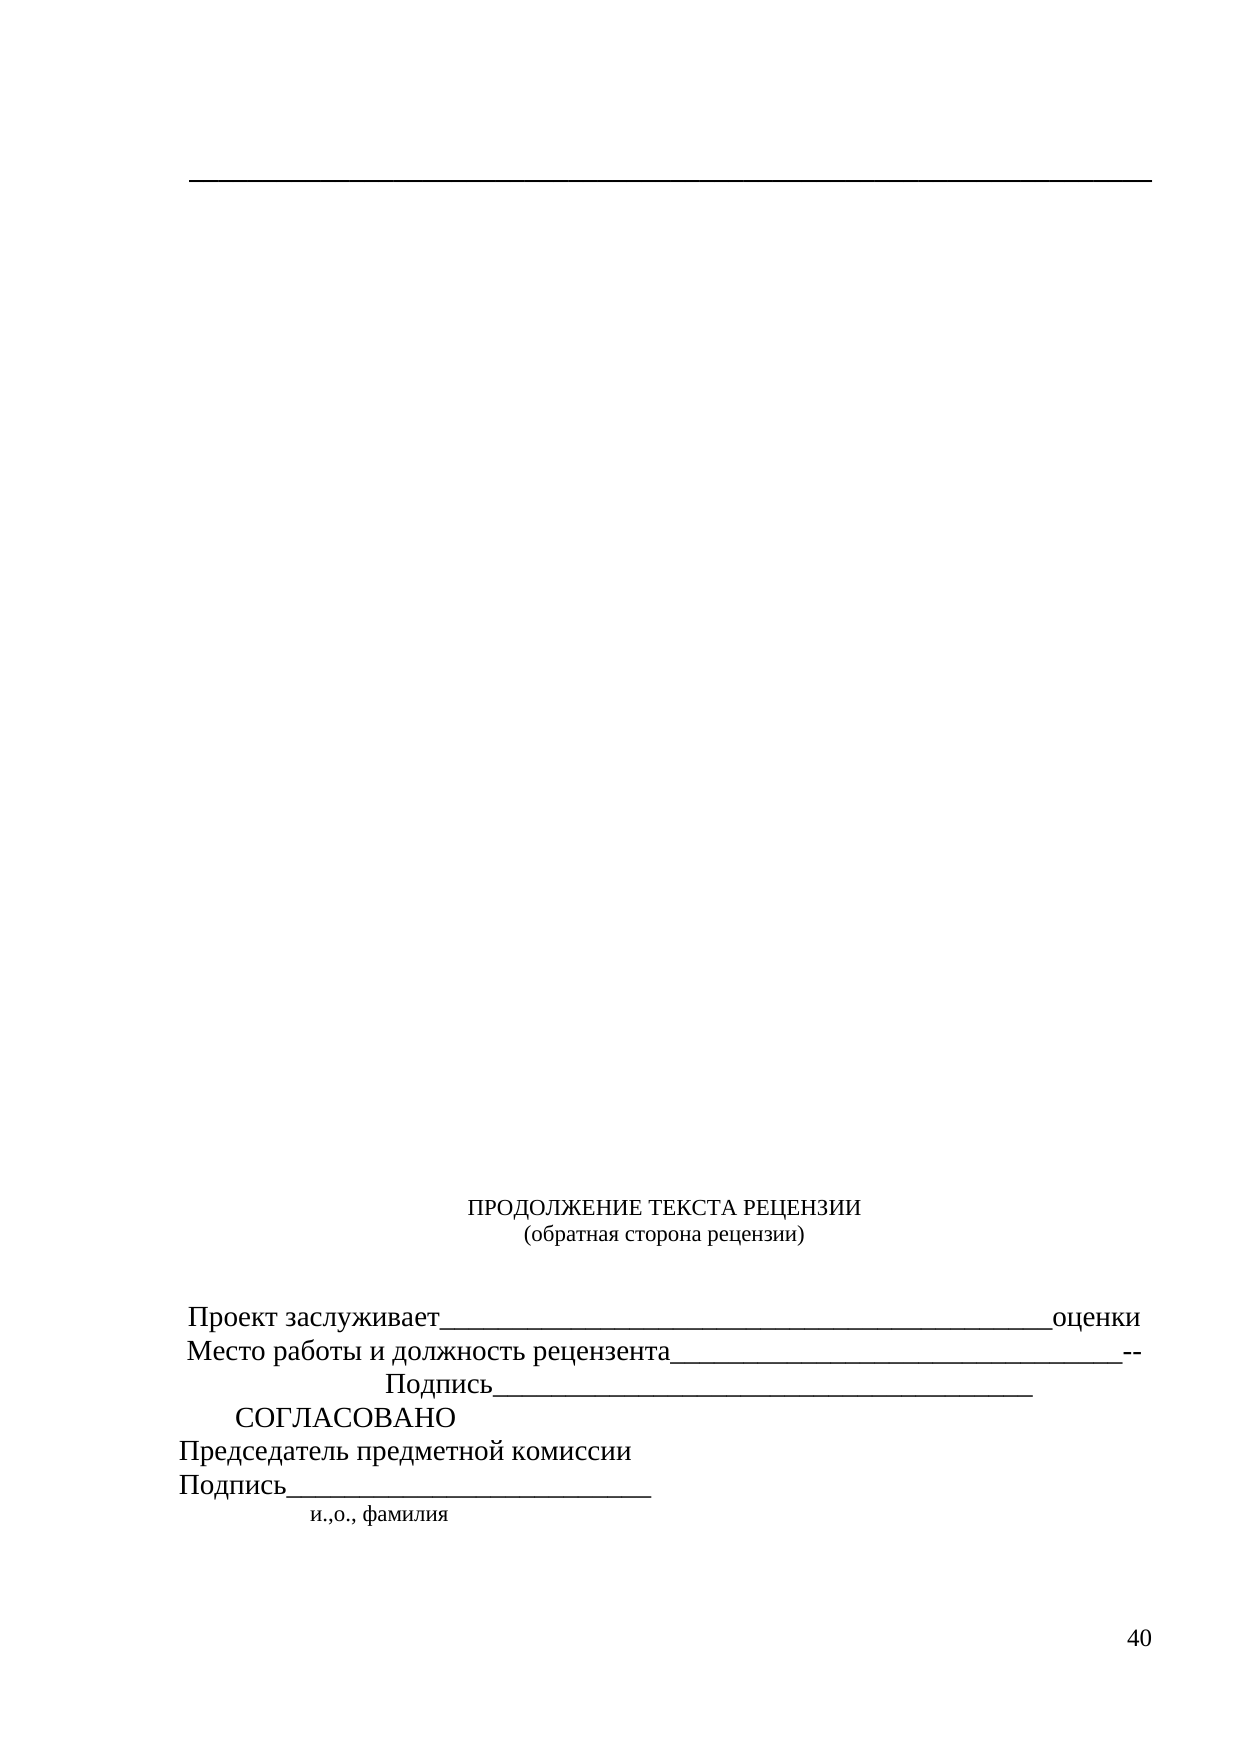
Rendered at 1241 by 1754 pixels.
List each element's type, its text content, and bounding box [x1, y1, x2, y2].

text Подпись_____________________________________ [177, 1366, 1152, 1400]
text и.,о., фамилия [177, 1501, 1152, 1527]
text ПРОДОЛЖЕНИЕ ТЕКСТА РЕЦЕНЗИИ [177, 1194, 1152, 1220]
text Проект заслуживает__________________________________________оценки [177, 1299, 1152, 1333]
text __________________________________________________________________ [177, 152, 1152, 185]
text СОГЛАСОВАНО [177, 1400, 1152, 1433]
text Место работы и должность рецензента_______________________________-- [177, 1333, 1152, 1366]
text Подпись_________________________ [177, 1467, 1152, 1501]
text (обратная сторона рецензии) [177, 1220, 1152, 1247]
text Председатель предметной комиссии [177, 1433, 1152, 1467]
